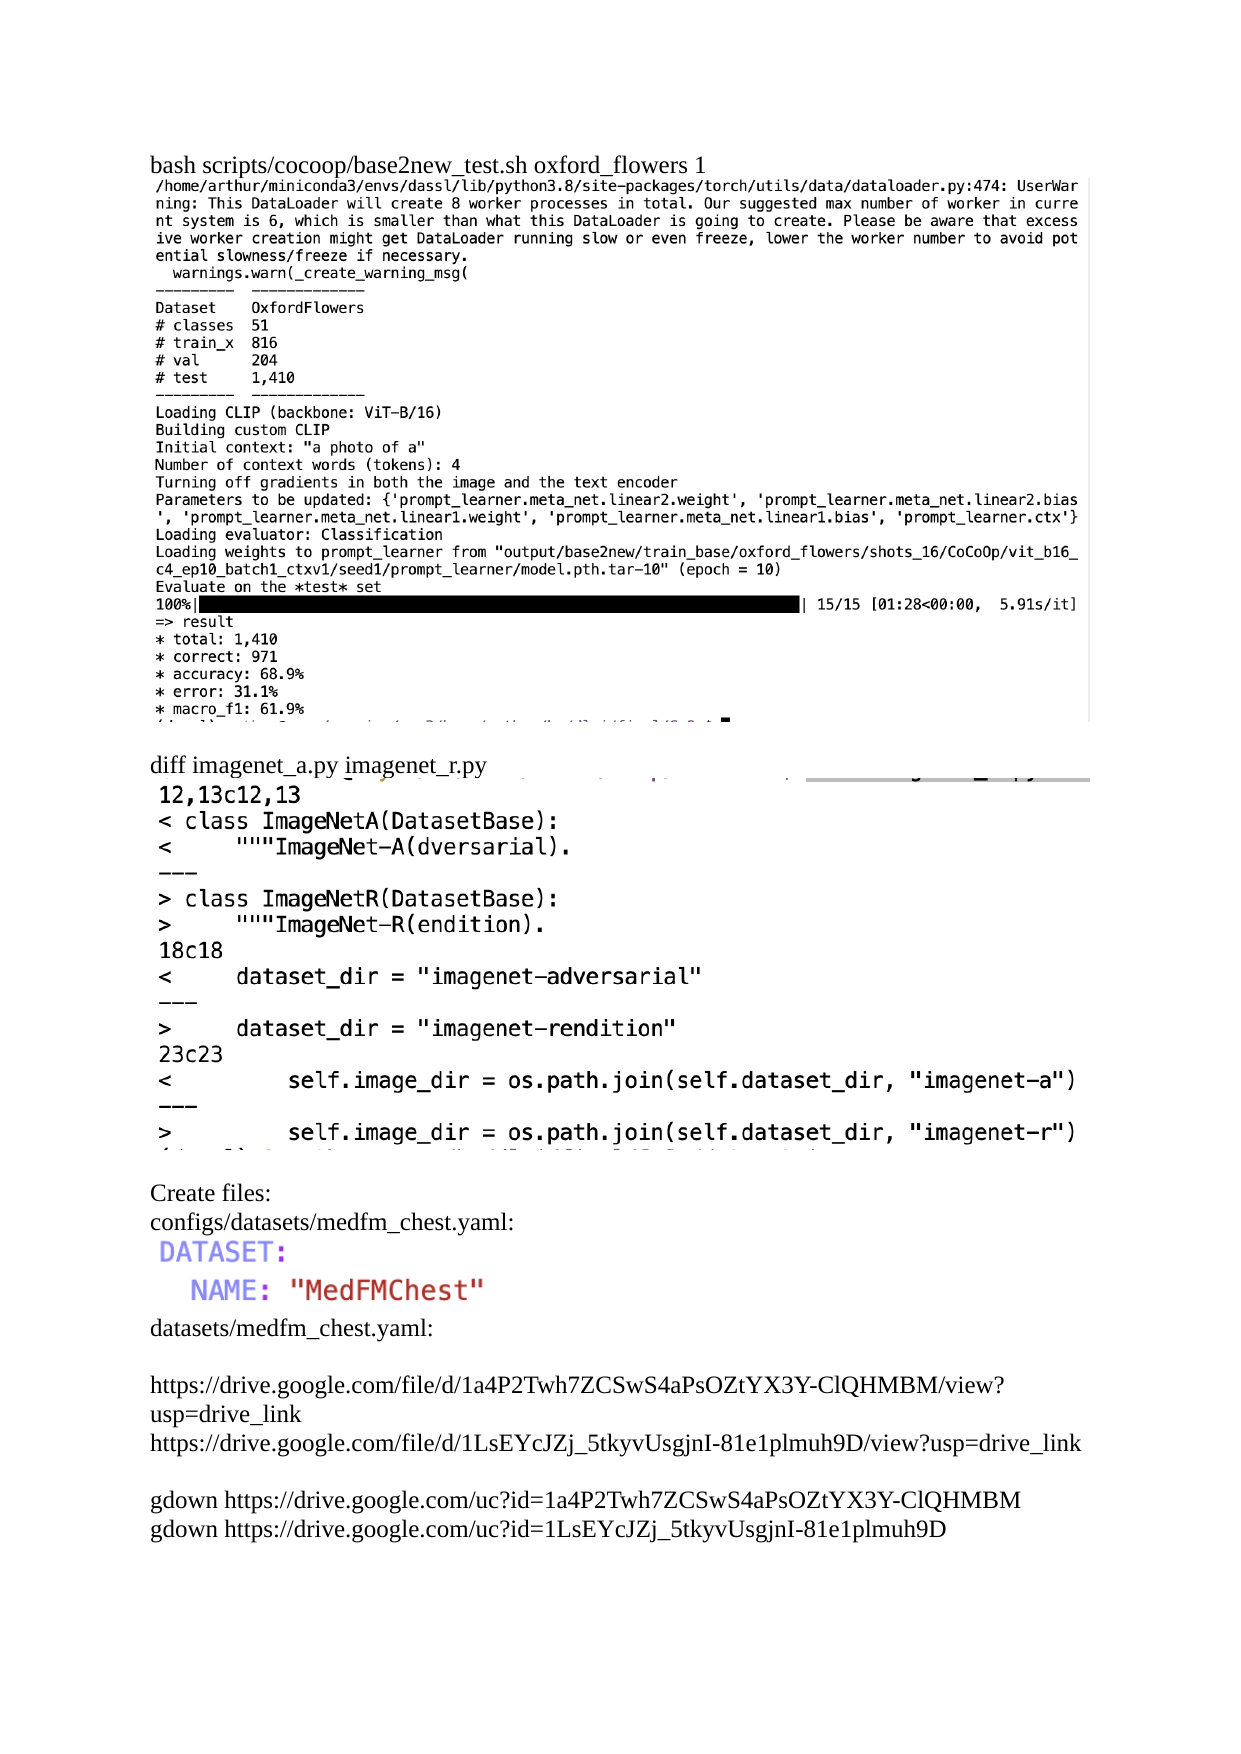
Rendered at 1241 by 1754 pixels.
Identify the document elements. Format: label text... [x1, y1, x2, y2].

picture [150, 1236, 498, 1314]
picture [150, 178, 1091, 722]
text configs/datasets/medfm_chest.yaml: [150, 1207, 1090, 1236]
picture [150, 778, 1091, 1150]
text https://drive.google.com/file/d/1LsEYcJZj_5tkyvUsgjnI-81e1plmuh9D/view?usp=drive_link [150, 1428, 1090, 1457]
text https://drive.google.com/file/d/1a4P2Twh7ZCSwS4aPsOZtYX3Y-ClQHMBM/view?usp=drive_link [150, 1371, 1090, 1428]
text datasets/medfm_chest.yaml: [150, 1313, 1090, 1342]
text diff imagenet_a.py imagenet_r.py [150, 750, 1090, 778]
text gdown https://drive.google.com/uc?id=1LsEYcJZj_5tkyvUsgjnI-81e1plmuh9D [150, 1514, 1090, 1543]
text Create files: [150, 1178, 1090, 1207]
text bash scripts/cocoop/base2new_test.sh oxford_flowers 1 [150, 150, 1090, 178]
text gdown https://drive.google.com/uc?id=1a4P2Twh7ZCSwS4aPsOZtYX3Y-ClQHMBM [150, 1486, 1090, 1514]
